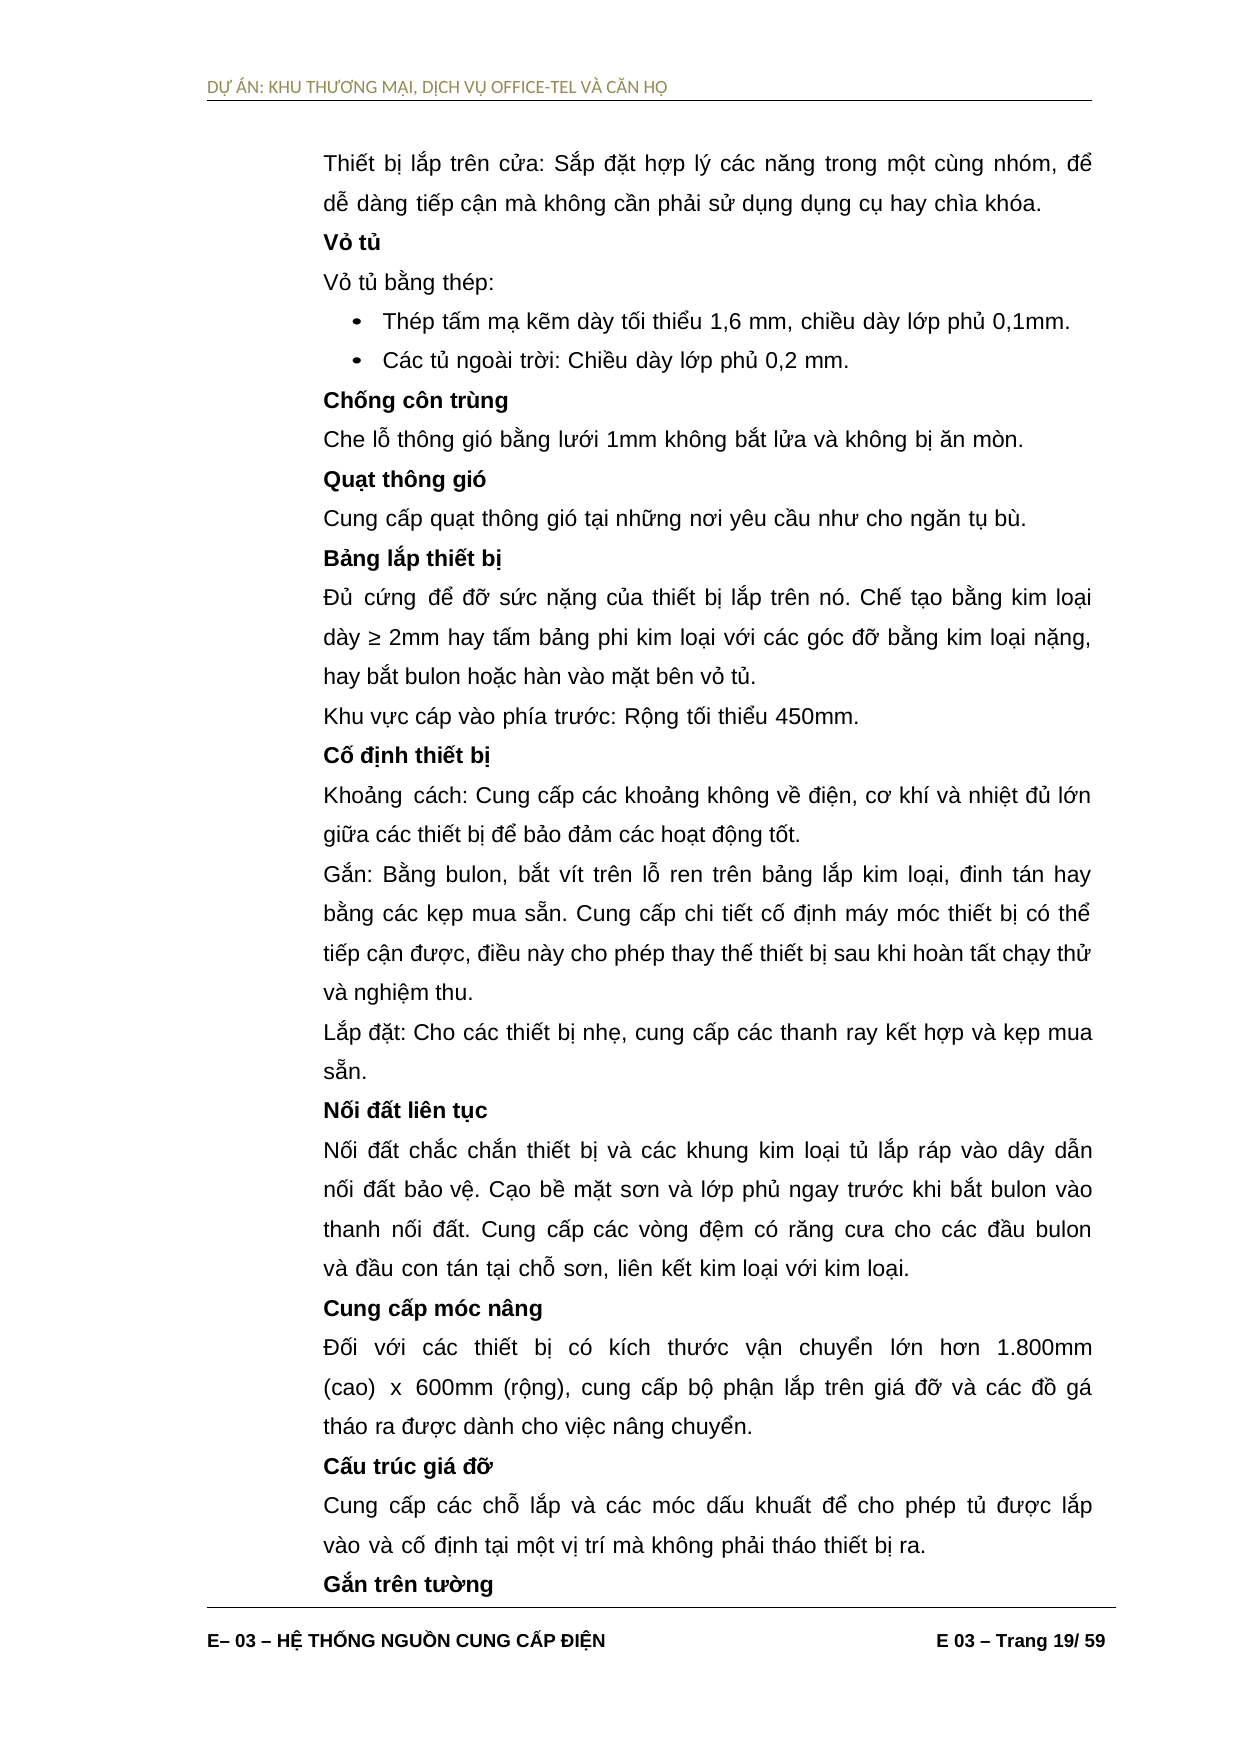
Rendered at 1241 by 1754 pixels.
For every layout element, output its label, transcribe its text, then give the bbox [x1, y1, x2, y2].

text Đối với các thiết bị có kích thước vận chuyển lớn hơn 1.800mm (cao) x 600mm (rộng), cung cấp bộ phận lắp trên giá đỡ và các đồ gá tháo ra được dành cho việc nâng chuyển. [323, 1334, 1092, 1440]
text Cấu trúc giá đỡ [323, 1453, 1092, 1479]
text Vỏ tủ bằng thép: [323, 268, 1092, 295]
text Cung cấp quạt thông gió tại những nơi yêu cầu như cho ngăn tụ bù. [323, 505, 1092, 532]
text Đủ cứng để đỡ sức nặng của thiết bị lắp trên nó. Chế tạo bằng kim loại dày ≥ 2mm hay tấm bảng phi kim loại với các góc đỡ bằng kim loại nặng, hay bắt bulon hoặc hàn vào mặt bên vỏ tủ. [323, 584, 1092, 689]
text Thiết bị lắp trên cửa: Sắp đặt hợp lý các năng trong một cùng nhóm, để dễ dàng tiếp cận mà không cần phải sử dụng dụng cụ hay chìa khóa. [323, 150, 1092, 216]
text Khu vực cáp vào phía trước: Rộng tối thiểu 450mm. [323, 703, 1092, 729]
text Vỏ tủ [323, 229, 1092, 255]
text Bảng lắp thiết bị [323, 545, 1092, 571]
text Quạt thông gió [323, 466, 1092, 492]
text Khoảng cách: Cung cấp các khoảng không về điện, cơ khí và nhiệt đủ lớn giữa các thiết bị để bảo đảm các hoạt động tốt. [323, 782, 1092, 847]
text Gắn trên tường [323, 1571, 1092, 1598]
text Cung cấp móc nâng [323, 1295, 1092, 1321]
text Cung cấp các chỗ lắp và các móc dấu khuất để cho phép tủ được lắp vào và cố định tại một vị trí mà không phải tháo thiết bị ra. [323, 1492, 1092, 1558]
text Gắn: Bằng bulon, bắt vít trên lỗ ren trên bảng lắp kim loại, đinh tán hay bằng các kẹp mua sẵn. Cung cấp chi tiết cố định máy móc thiết bị có thể tiếp cận được, điều này cho phép thay thế thiết bị sau khi hoàn tất chạy thử và nghiệm thu. [323, 861, 1092, 1005]
text Che lỗ thông gió bằng lưới 1mm không bắt lửa và không bị ăn mòn. [323, 426, 1092, 453]
text • Các tủ ngoài trời: Chiều dày lớp phủ 0,2 mm. [351, 347, 1092, 374]
text • Thép tấm mạ kẽm dày tối thiểu 1,6 mm, chiều dày lớp phủ 0,1mm. [351, 308, 1092, 334]
text Chống côn trùng [323, 387, 1092, 413]
text Lắp đặt: Cho các thiết bị nhẹ, cung cấp các thanh ray kết hợp và kẹp mua sẵn. [323, 1018, 1092, 1084]
text Cố định thiết bị [323, 742, 1092, 768]
text Nối đất liên tục [323, 1097, 1092, 1124]
text Nối đất chắc chắn thiết bị và các khung kim loại tủ lắp ráp vào dây dẫn nối đất bảo vệ. Cạo bề mặt sơn và lớp phủ ngay trước khi bắt bulon vào thanh nối đất. Cung cấp các vòng đệm có răng cưa cho các đầu bulon và đầu con tán tại chỗ sơn, liên kết kim loại với kim loại. [323, 1137, 1092, 1282]
